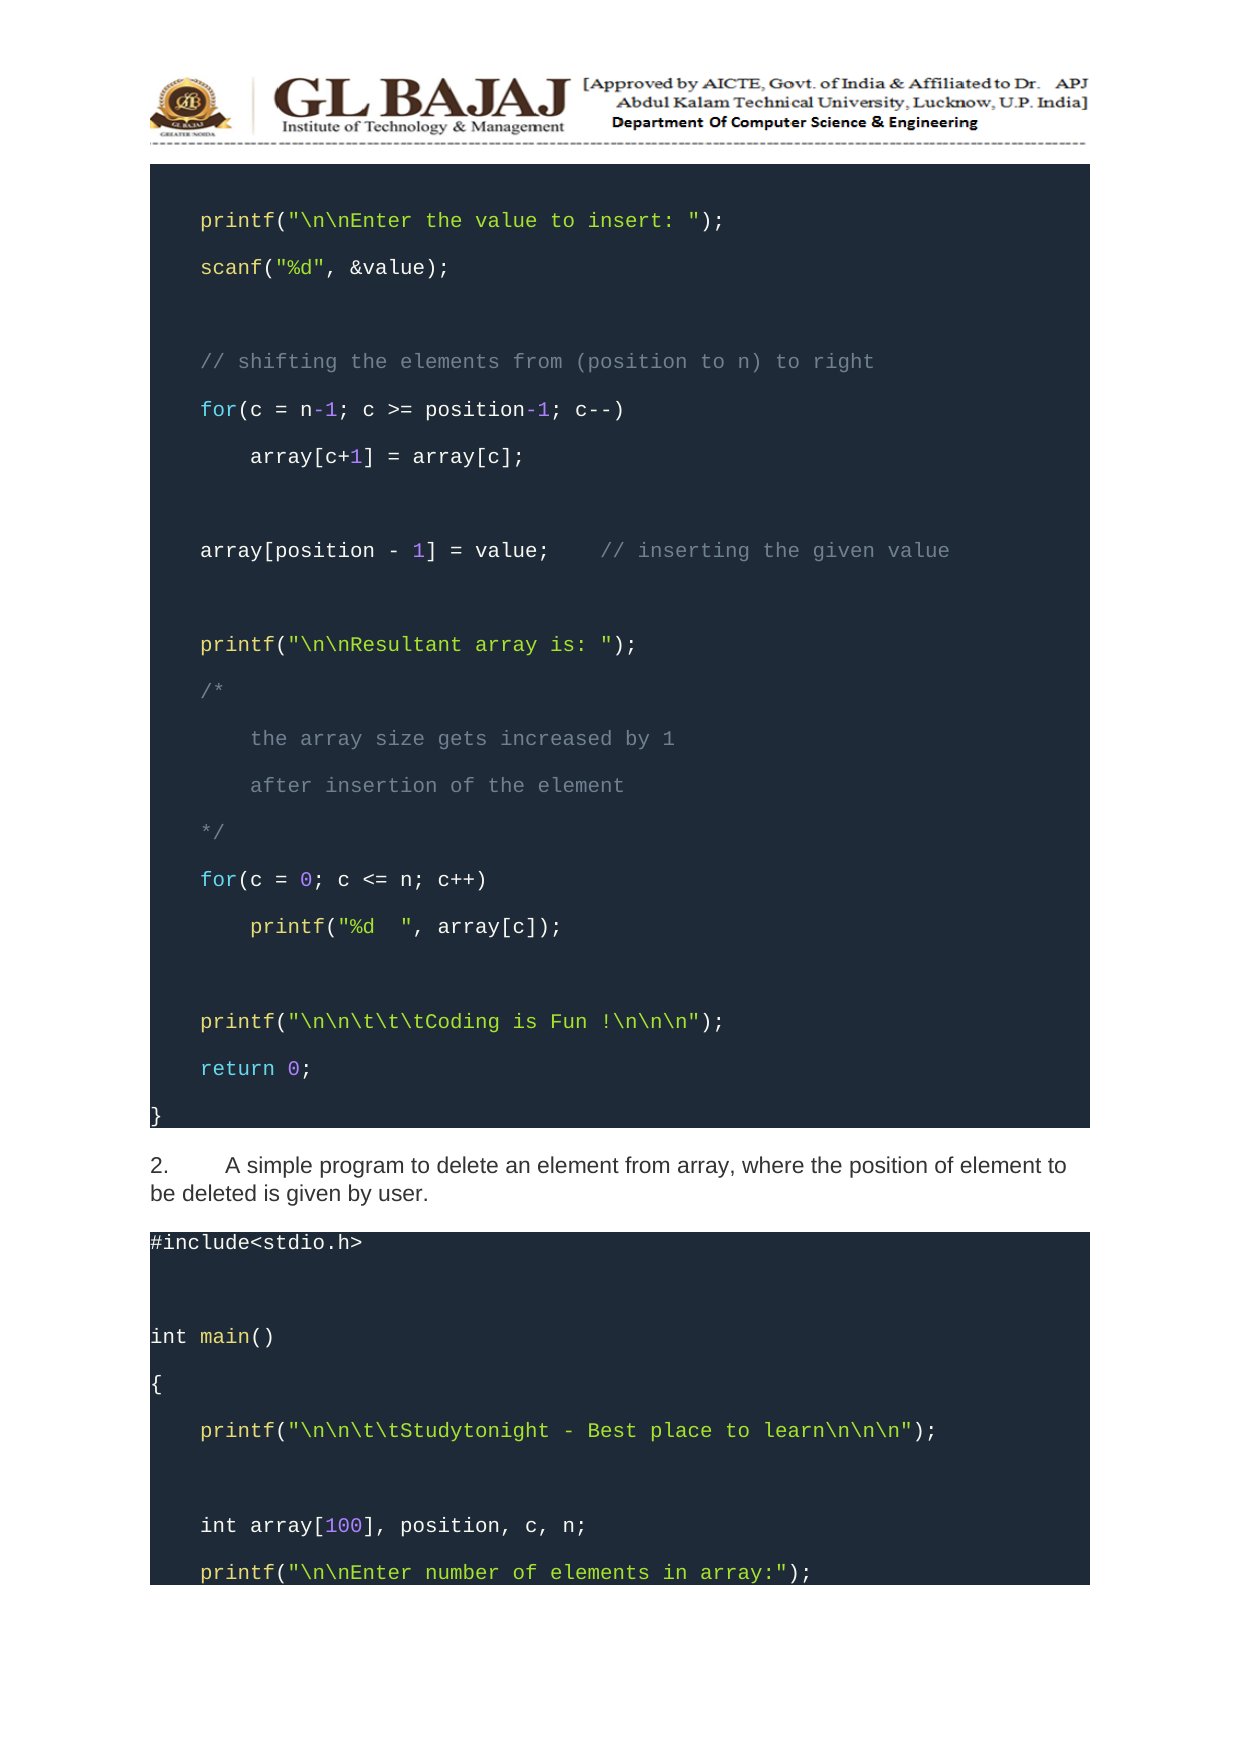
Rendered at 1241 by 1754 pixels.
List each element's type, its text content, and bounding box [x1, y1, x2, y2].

text printf("\n\nEnter the value to insert: "); [150, 210, 1090, 234]
text int array[100], position, c, n; [150, 1515, 1090, 1538]
text return 0; [150, 1058, 1090, 1081]
text for(c = n-1; c >= position-1; c--) [150, 398, 1090, 422]
text // shifting the elements from (position to n) to right [150, 351, 1090, 375]
text scanf("%d", &value); [150, 257, 1090, 281]
text */ [150, 822, 1090, 846]
text array[position - 1] = value; // inserting the given value [150, 540, 1090, 563]
text the array size gets increased by 1 [150, 728, 1090, 752]
text after insertion of the element [150, 775, 1090, 799]
text /* [150, 681, 1090, 705]
text #include<stdio.h> [150, 1232, 1090, 1256]
text int main() [150, 1326, 1090, 1350]
text printf("\n\n\t\t\tCoding is Fun !\n\n\n"); [150, 1011, 1090, 1034]
text for(c = 0; c <= n; c++) [150, 869, 1090, 893]
text { [150, 1373, 1090, 1397]
text printf("\n\nEnter number of elements in array:"); [150, 1562, 1090, 1585]
text array[c+1] = array[c]; [150, 446, 1090, 469]
picture [150, 73, 1091, 164]
text printf("\n\nResultant array is: "); [150, 634, 1090, 658]
text printf("\n\n\t\tStudytonight - Best place to learn\n\n\n"); [150, 1421, 1090, 1444]
text printf("%d ", array[c]); [150, 916, 1090, 940]
text 2. A simple program to delete an element from array, where the position of element to be deleted is given by user. [150, 1152, 1090, 1207]
text } [150, 1105, 1090, 1128]
